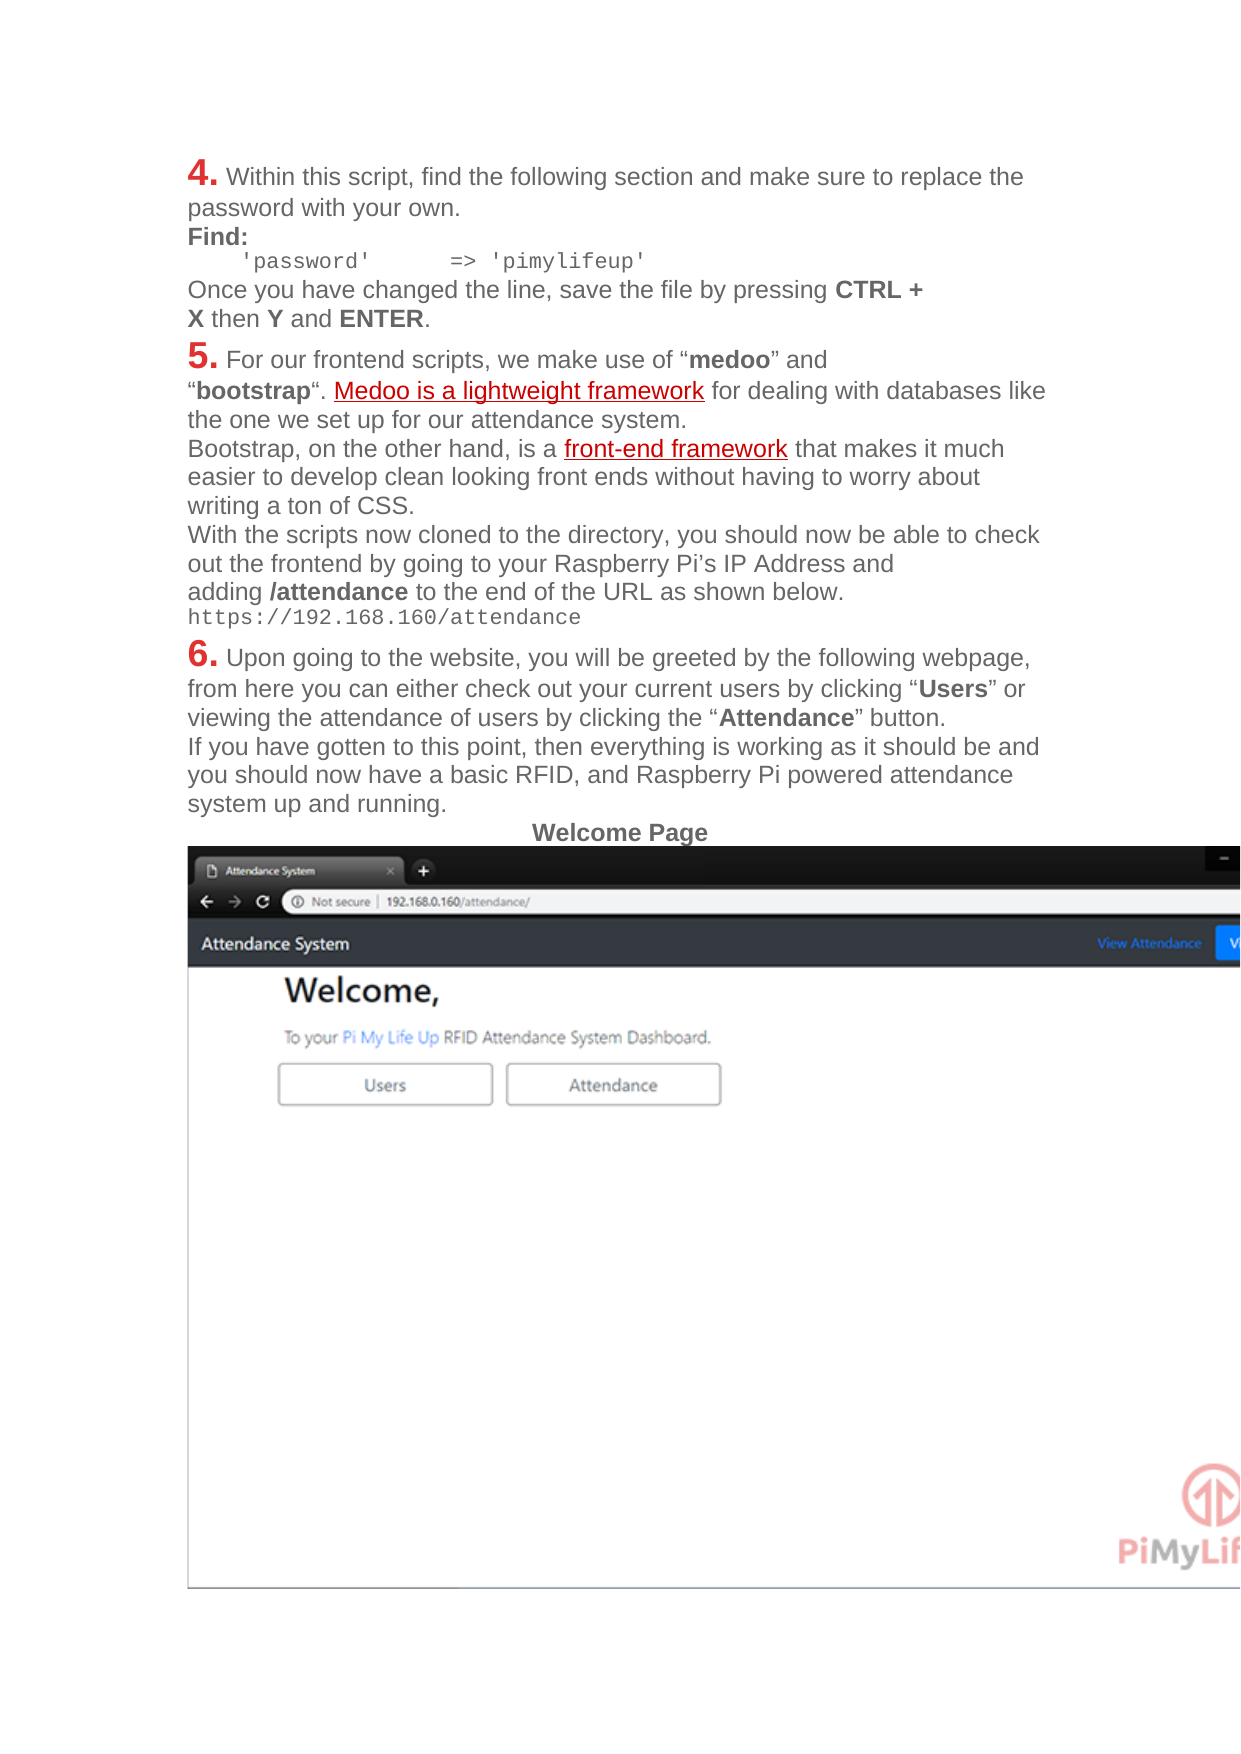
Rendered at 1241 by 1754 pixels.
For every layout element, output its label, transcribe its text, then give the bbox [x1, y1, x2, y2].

text 5. For our frontend scripts, we make use of “medoo” and “bootstrap“. Medoo is a lightweight framework for dealing with databases like the one we set up for our attendance system. [187, 333, 1053, 433]
text 'password' => 'pimylifeup' [187, 251, 1053, 275]
text Bootstrap, on the other hand, is a front-end framework that makes it much easier to develop clean looking front ends without having to worry about writing a ton of CSS. [187, 433, 1053, 520]
text If you have gotten to this point, then everything is working as it should be and you should now have a basic RFID, and Raspberry Pi powered attendance system up and running. [187, 731, 1053, 818]
picture [187, 846, 1241, 1589]
text 4. Within this script, find the following section and make sure to replace the password with your own. [187, 150, 1053, 222]
text 6. Upon going to the website, you will be greeted by the following webpage, from here you can either check out your current users by clicking “Users” or viewing the attendance of users by clicking the “Attendance” button. [187, 631, 1053, 731]
text https://192.168.160/attendance [187, 606, 1053, 631]
text Welcome Page [187, 818, 1053, 846]
text Once you have changed the line, save the file by pressing CTRL + X then Y and ENTER. [187, 275, 1053, 333]
text With the scripts now cloned to the directory, you should now be able to check out the frontend by going to your Raspberry Pi’s IP Address and adding /attendance to the end of the URL as shown below. [187, 520, 1053, 606]
text Find: [187, 222, 1053, 251]
